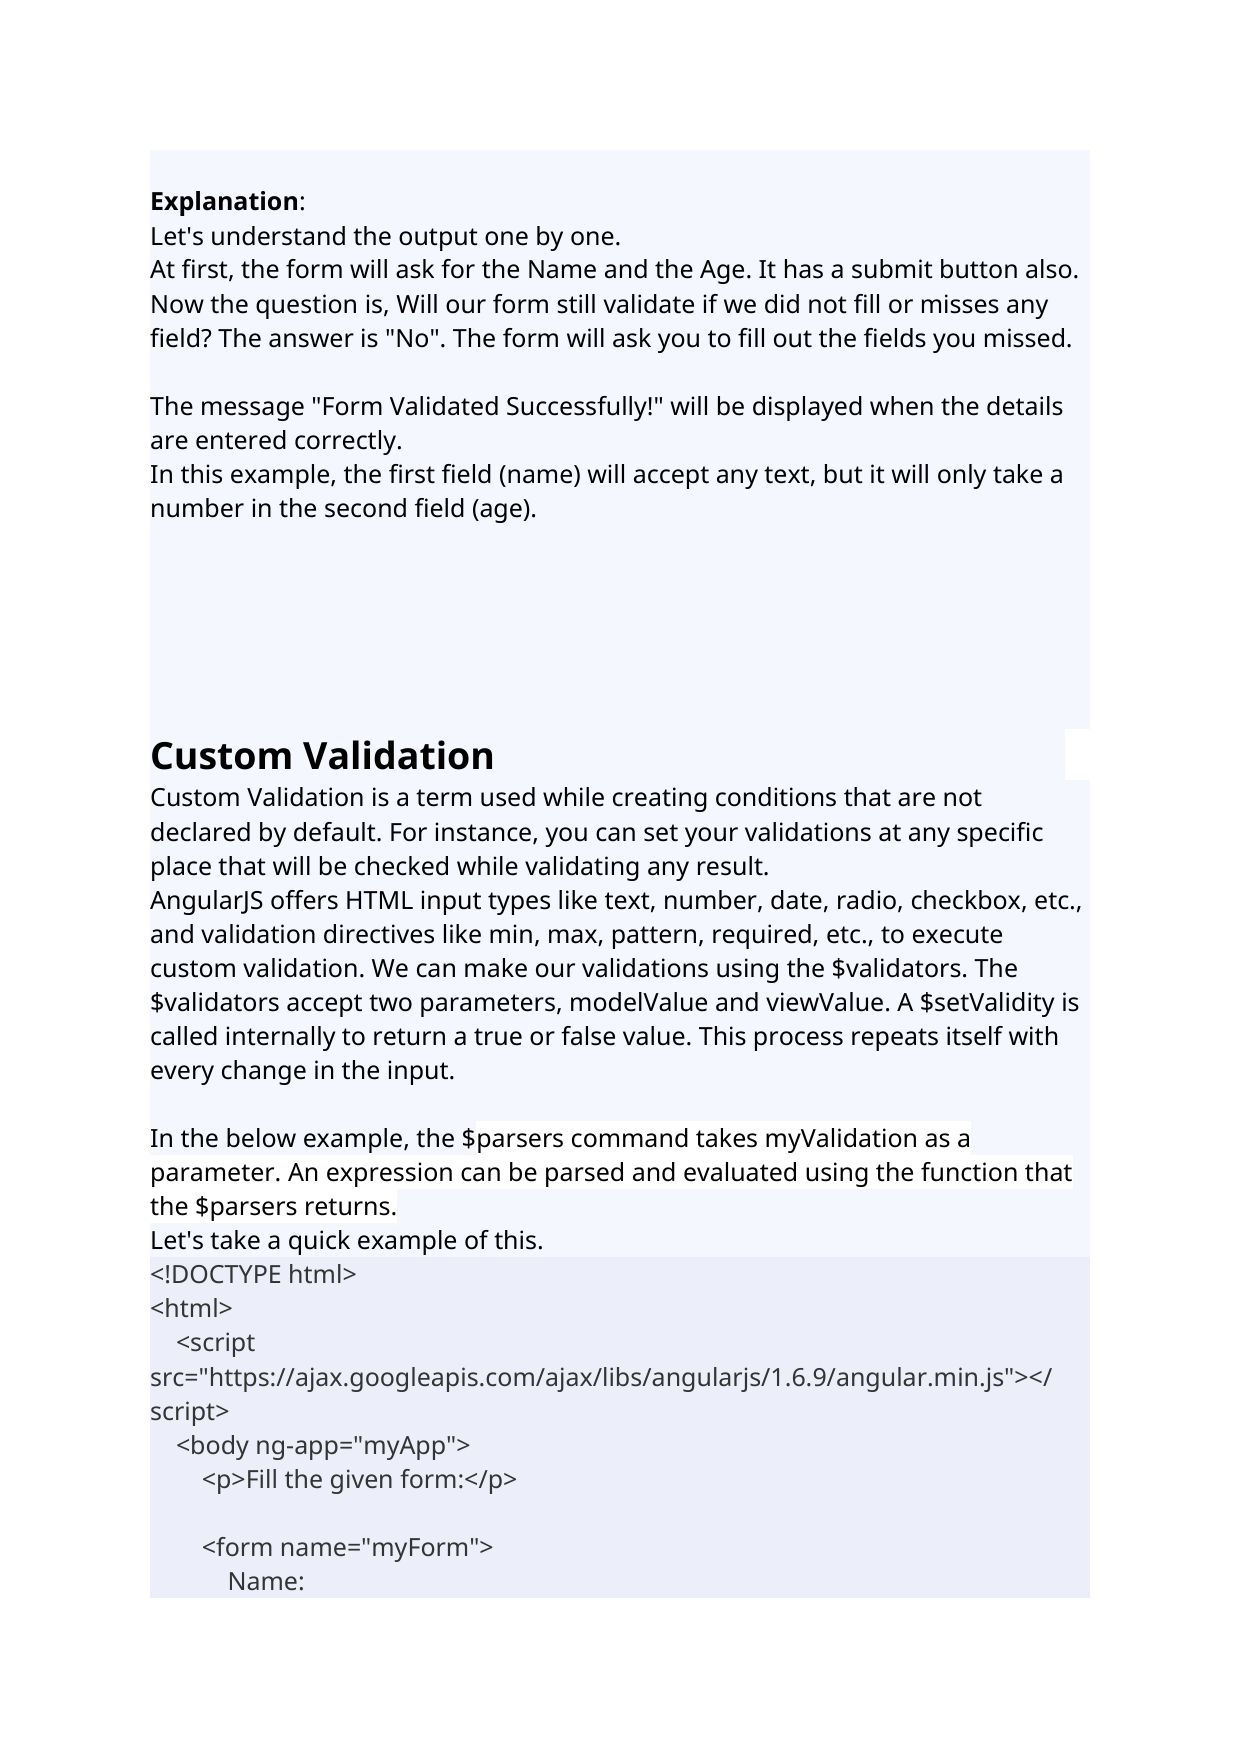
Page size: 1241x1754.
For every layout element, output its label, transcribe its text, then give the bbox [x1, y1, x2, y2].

text Let's take a quick example of this. [150, 1223, 1090, 1257]
text <html> [150, 1291, 1090, 1325]
text Explanation: [150, 184, 1090, 218]
text AngularJS offers HTML input types like text, number, date, radio, checkbox, etc., and validation directives like min, max, pattern, required, etc., to execute custom validation. We can make our validations using the $validators. The $validators accept two parameters, modelValue and viewValue. A $setValidity is called internally to return a true or false value. This process repeats itself with every change in the input. In the below example, the $parsers command takes myValidation as a parameter. An expression can be parsed and evaluated using the function that the $parsers returns. [150, 882, 1090, 1223]
text The message "Form Validated Successfully!" will be displayed when the details are entered correctly. [150, 388, 1090, 457]
text <body ng-app="myApp"> [150, 1427, 1090, 1461]
text <p>Fill the given form:</p> [150, 1461, 1090, 1495]
text <script src="https://ajax.googleapis.com/ajax/libs/angularjs/1.6.9/angular.min.js"></script> [150, 1325, 1090, 1427]
text Let's understand the output one by one. [150, 218, 1090, 252]
subtitle Custom Validation [150, 729, 1065, 780]
text <form name="myForm"> [150, 1529, 1090, 1563]
text <!DOCTYPE html> [150, 1257, 1090, 1291]
text At first, the form will ask for the Name and the Age. It has a submit button also. [150, 252, 1090, 286]
text Custom Validation is a term used while creating conditions that are not declared by default. For instance, you can set your validations at any specific place that will be checked while validating any result. [150, 780, 1090, 882]
text Now the question is, Will our form still validate if we did not fill or misses any field? The answer is "No". The form will ask you to fill out the fields you missed. [150, 286, 1090, 354]
text In this example, the first field (name) will accept any text, but it will only take a number in the second field (age). [150, 457, 1090, 525]
text Name: [150, 1563, 1090, 1598]
